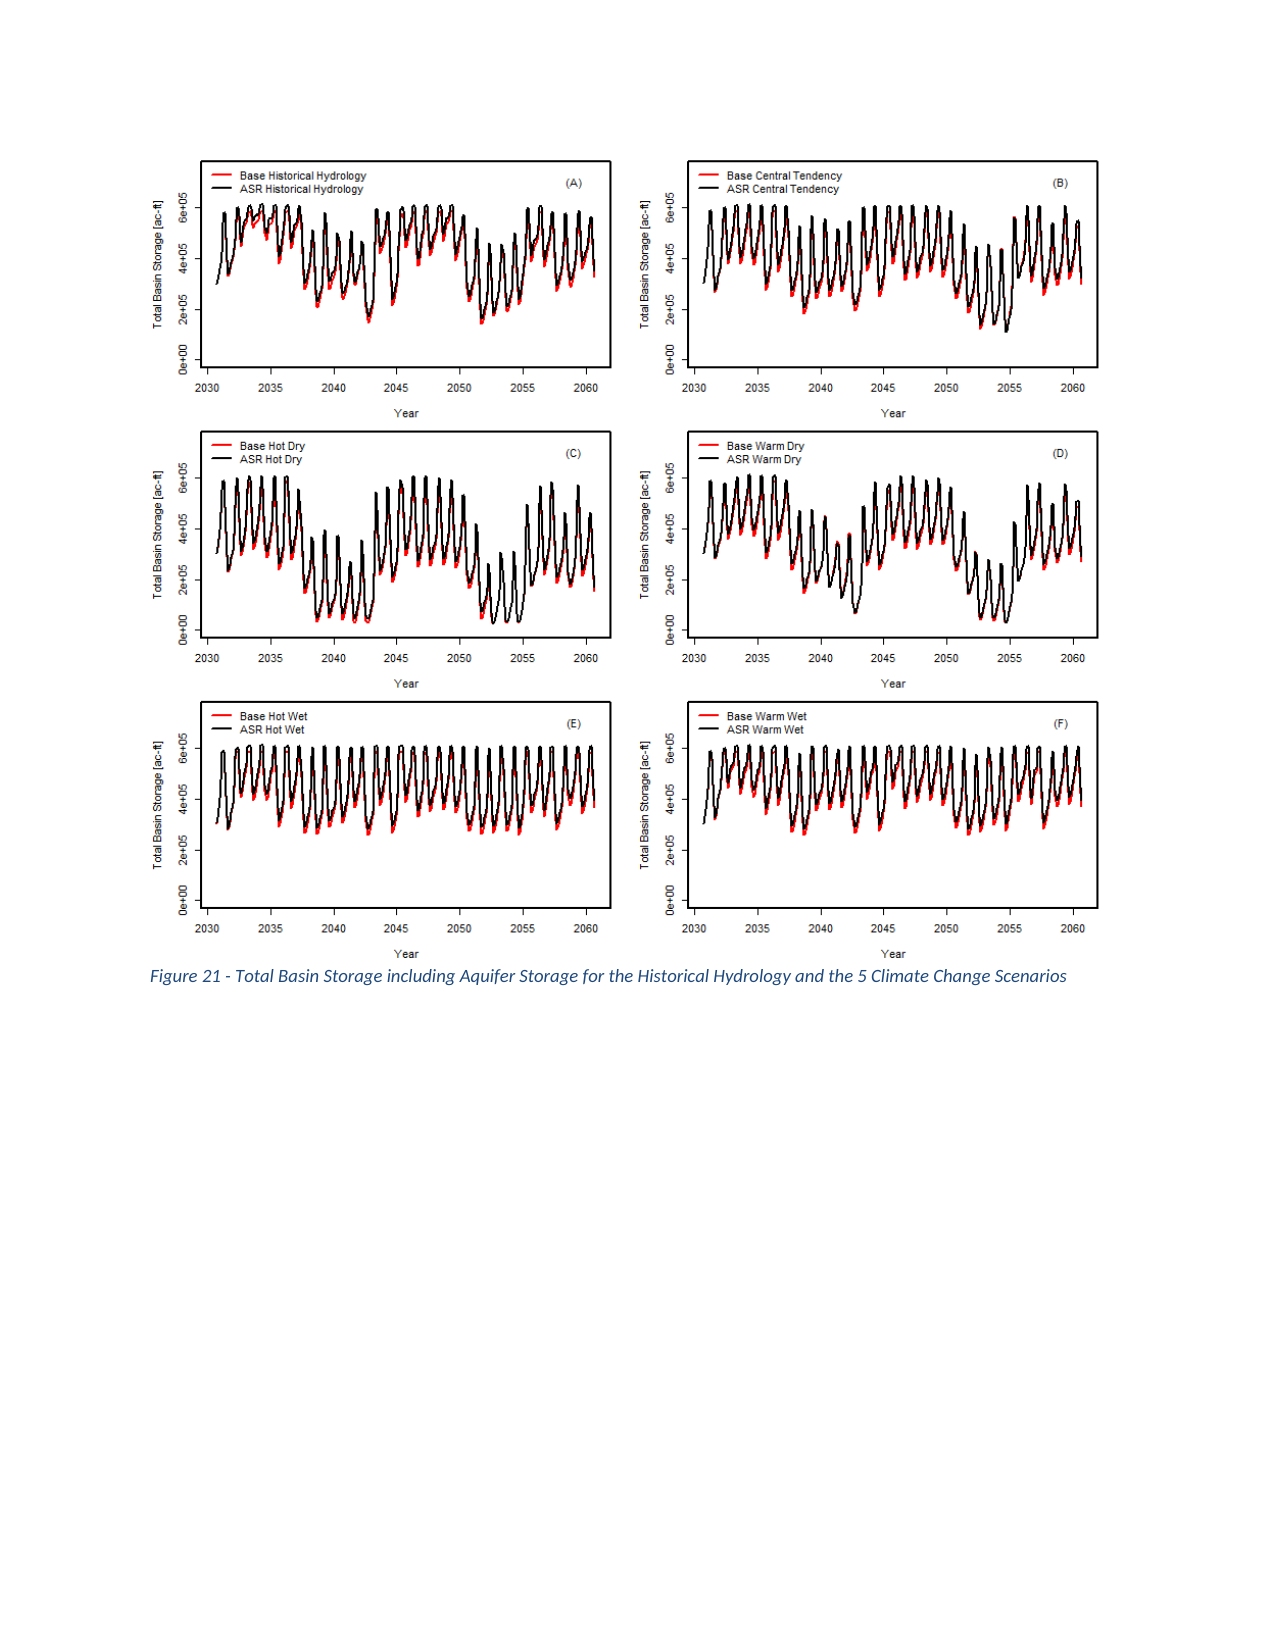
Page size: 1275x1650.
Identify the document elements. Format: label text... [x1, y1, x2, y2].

picture [150, 149, 1124, 960]
text Figure 21 - Total Basin Storage including Aquifer Storage for the Historical Hydrology and the 5 Climate Change Scenarios [150, 964, 1125, 987]
